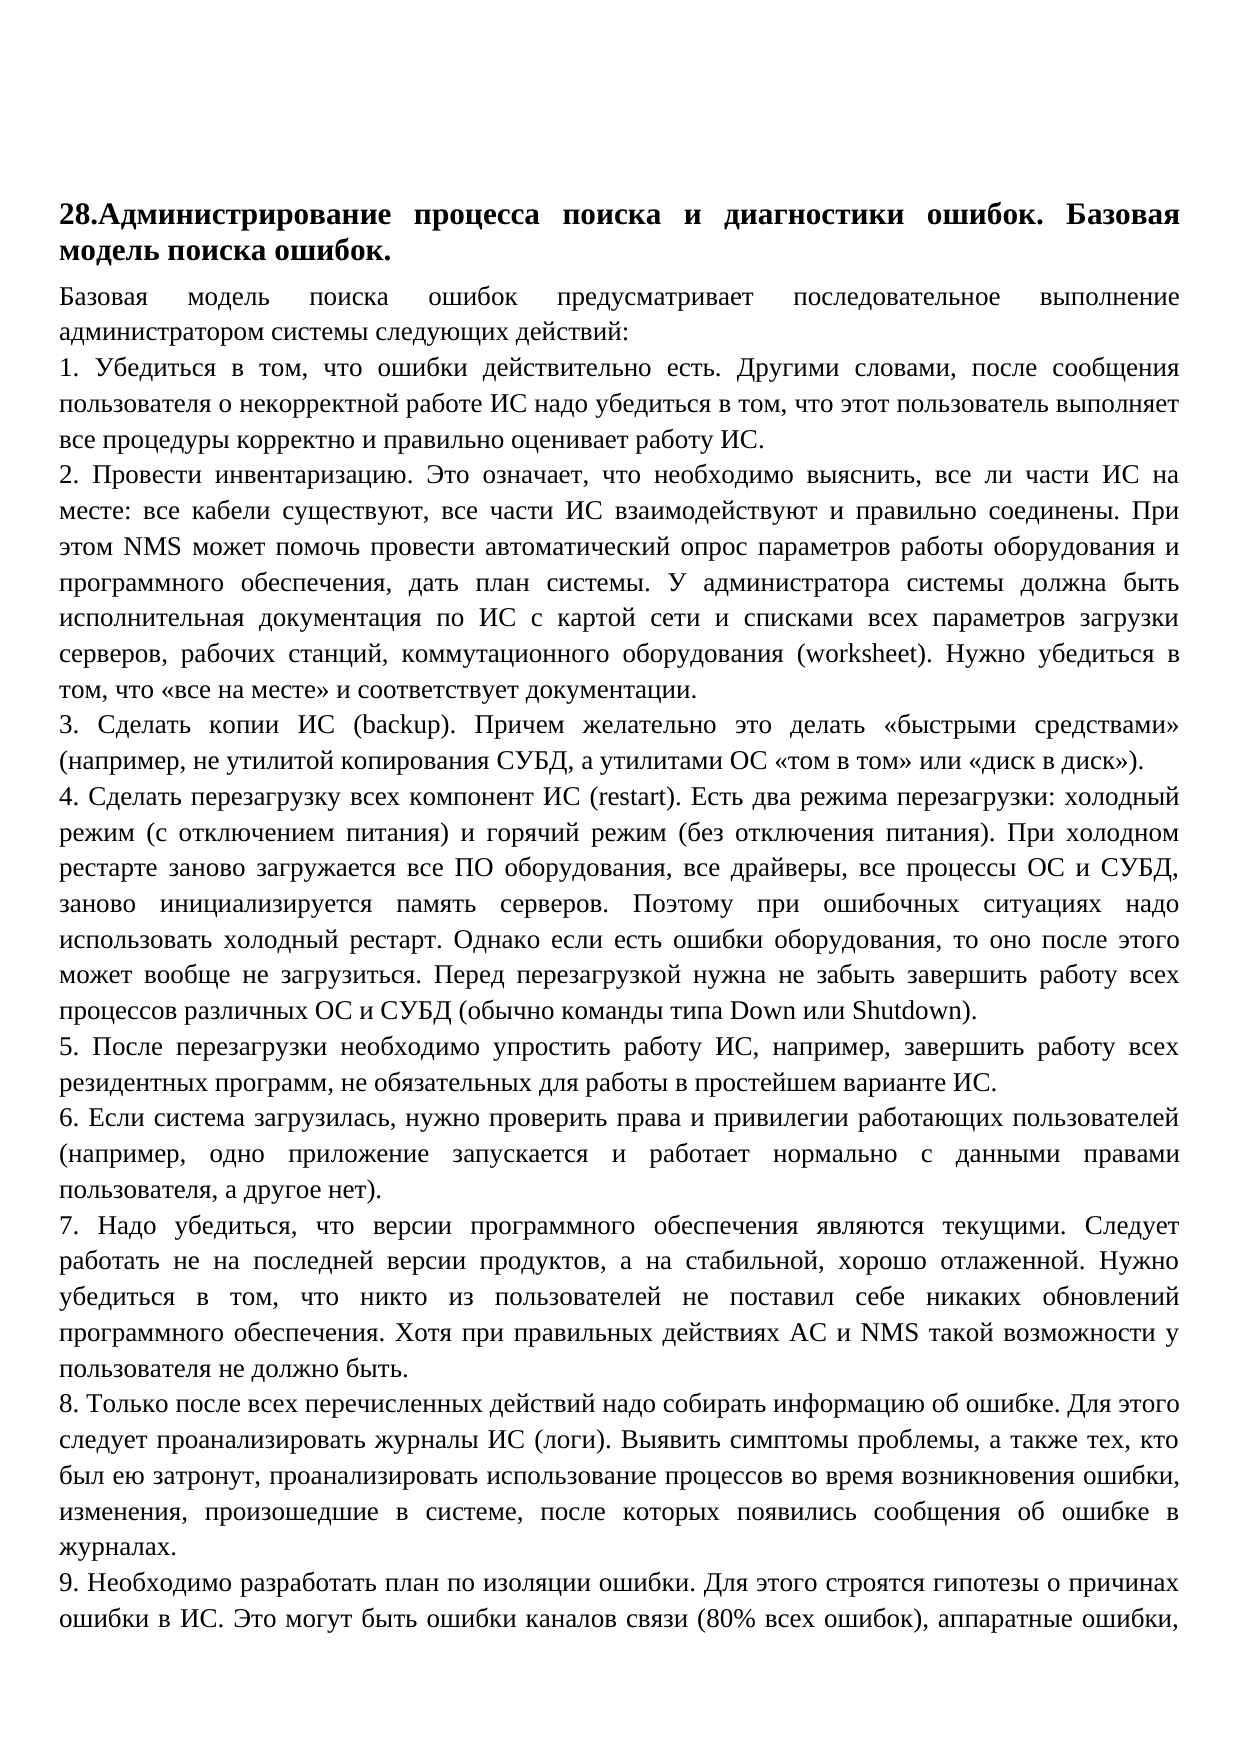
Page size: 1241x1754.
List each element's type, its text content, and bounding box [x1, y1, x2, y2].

text Базовая модель поиска ошибок предусматривает последовательное выполнение администратором системы следующих действий: [59, 280, 1181, 347]
subtitle 28.Администрирование процесса поиска и диагностики ошибок. Базовая модель поиска ошибок. [59, 195, 1181, 267]
text 8. Только после всех перечисленных действий надо собирать информацию об ошибке. Для этого следует проанализировать журналы ИС (логи). Выявить симптомы проблемы, а также тех, кто был ею затронут, проанализировать использование процессов во время возникновения ошибки, изменения, произошедшие в системе, после которых появились сообщения об ошибке в журналах. [59, 1387, 1181, 1561]
text 5. После перезагрузки необходимо упростить работу ИС, например, завершить работу всех резидентных программ, не обязательных для работы в простейшем варианте ИС. [59, 1030, 1181, 1097]
text 4. Сделать перезагрузку всех компонент ИС (restart). Есть два режима перезагрузки: холодный режим (с отключением питания) и горячий режим (без отключения питания). При холодном рестарте заново загружается все ПО оборудования, все драйверы, все процессы ОС и СУБД, заново инициализируется память серверов. Поэтому при ошибочных ситуациях надо использовать холодный рестарт. Однако если есть ошибки оборудования, то оно после этого может вообще не загрузиться. Перед перезагрузкой нужна не забыть завершить работу всех процессов различных ОС и СУБД (обычно команды типа Down или Shutdown). [59, 780, 1181, 1026]
text 7. Надо убедиться, что версии программного обеспечения являются текущими. Следует работать не на последней версии продуктов, а на стабильной, хорошо отлаженной. Нужно убедиться в том, что никто из пользователей не поставил себе никаких обновлений программного обеспечения. Хотя при правильных действиях АС и NMS такой возможности у пользователя не должно быть. [59, 1209, 1181, 1383]
text 2. Провести инвентаризацию. Это означает, что необходимо выяснить, все ли части ИС на месте: все кабели существуют, все части ИС взаимодействуют и правильно соединены. При этом NMS может помочь провести автоматический опрос параметров работы оборудования и программного обеспечения, дать план системы. У администратора системы должна быть исполнительная документация по ИС с картой сети и списками всех параметров загрузки серверов, рабочих станций, коммутационного оборудования (worksheet). Нужно убедиться в том, что «все на месте» и соответствует документации. [59, 458, 1181, 704]
text 1. Убедиться в том, что ошибки действительно есть. Другими словами, после сообщения пользователя о некорректной работе ИС надо убедиться в том, что этот пользователь выполняет все процедуры корректно и правильно оценивает работу ИС. [59, 351, 1181, 454]
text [59, 1566, 1181, 1633]
text 6. Если система загрузилась, нужно проверить права и привилегии работающих пользователей (например, одно приложение запускается и работает нормально с данными правами пользователя, а другое нет). [59, 1102, 1181, 1204]
text 3. Сделать копии ИС (backup). Причем желательно это делать «быстрыми средствами» (например, не утилитой копирования СУБД, а утилитами ОС «том в том» или «диск в диск»). [59, 708, 1181, 775]
